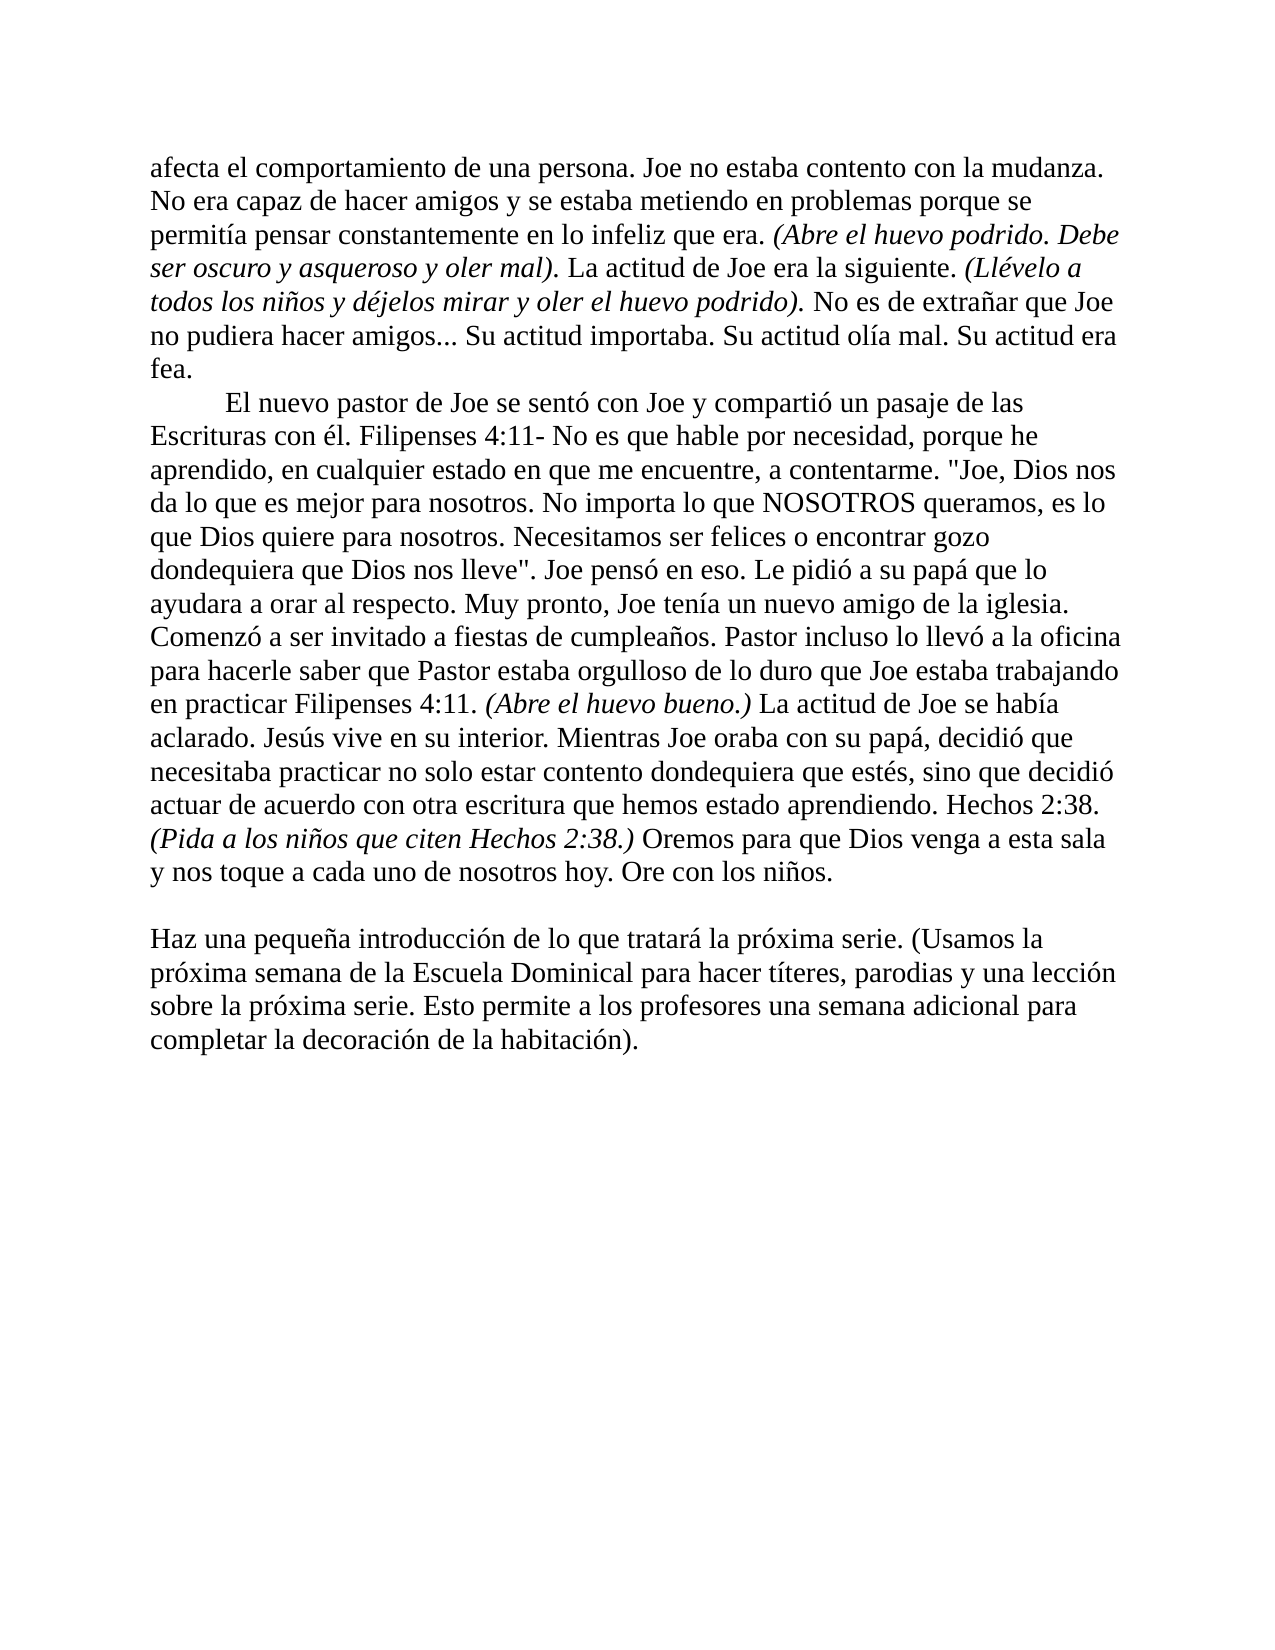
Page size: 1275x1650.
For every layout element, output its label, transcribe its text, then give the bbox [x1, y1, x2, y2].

text Haz una pequeña introducción de lo que tratará la próxima serie. (Usamos la próxima semana de la Escuela Dominical para hacer títeres, parodias y una lección sobre la próxima serie. Esto permite a los profesores una semana adicional para completar la decoración de la habitación). [150, 921, 1125, 1056]
text El nuevo pastor de Joe se sentó con Joe y compartió un pasaje de las Escrituras con él. Filipenses 4:11- No es que hable por necesidad, porque he aprendido, en cualquier estado en que me encuentre, a contentarme. "Joe, Dios nos da lo que es mejor para nosotros. No importa lo que NOSOTROS queramos, es lo que Dios quiere para nosotros. Necesitamos ser felices o encontrar gozo dondequiera que Dios nos lleve". Joe pensó en eso. Le pidió a su papá que lo ayudara a orar al respecto. Muy pronto, Joe tenía un nuevo amigo de la iglesia. Comenzó a ser invitado a fiestas de cumpleaños. Pastor incluso lo llevó a la oficina para hacerle saber que Pastor estaba orgulloso de lo duro que Joe estaba trabajando en practicar Filipenses 4:11. (Abre el huevo bueno.) La actitud de Joe se había aclarado. Jesús vive en su interior. Mientras Joe oraba con su papá, decidió que necesitaba practicar no solo estar contento dondequiera que estés, sino que decidió actuar de acuerdo con otra escritura que hemos estado aprendiendo. Hechos 2:38. (Pida a los niños que citen Hechos 2:38.) Oremos para que Dios venga a esta sala y nos toque a cada uno de nosotros hoy. Ore con los niños. [150, 385, 1125, 888]
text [150, 150, 1125, 385]
